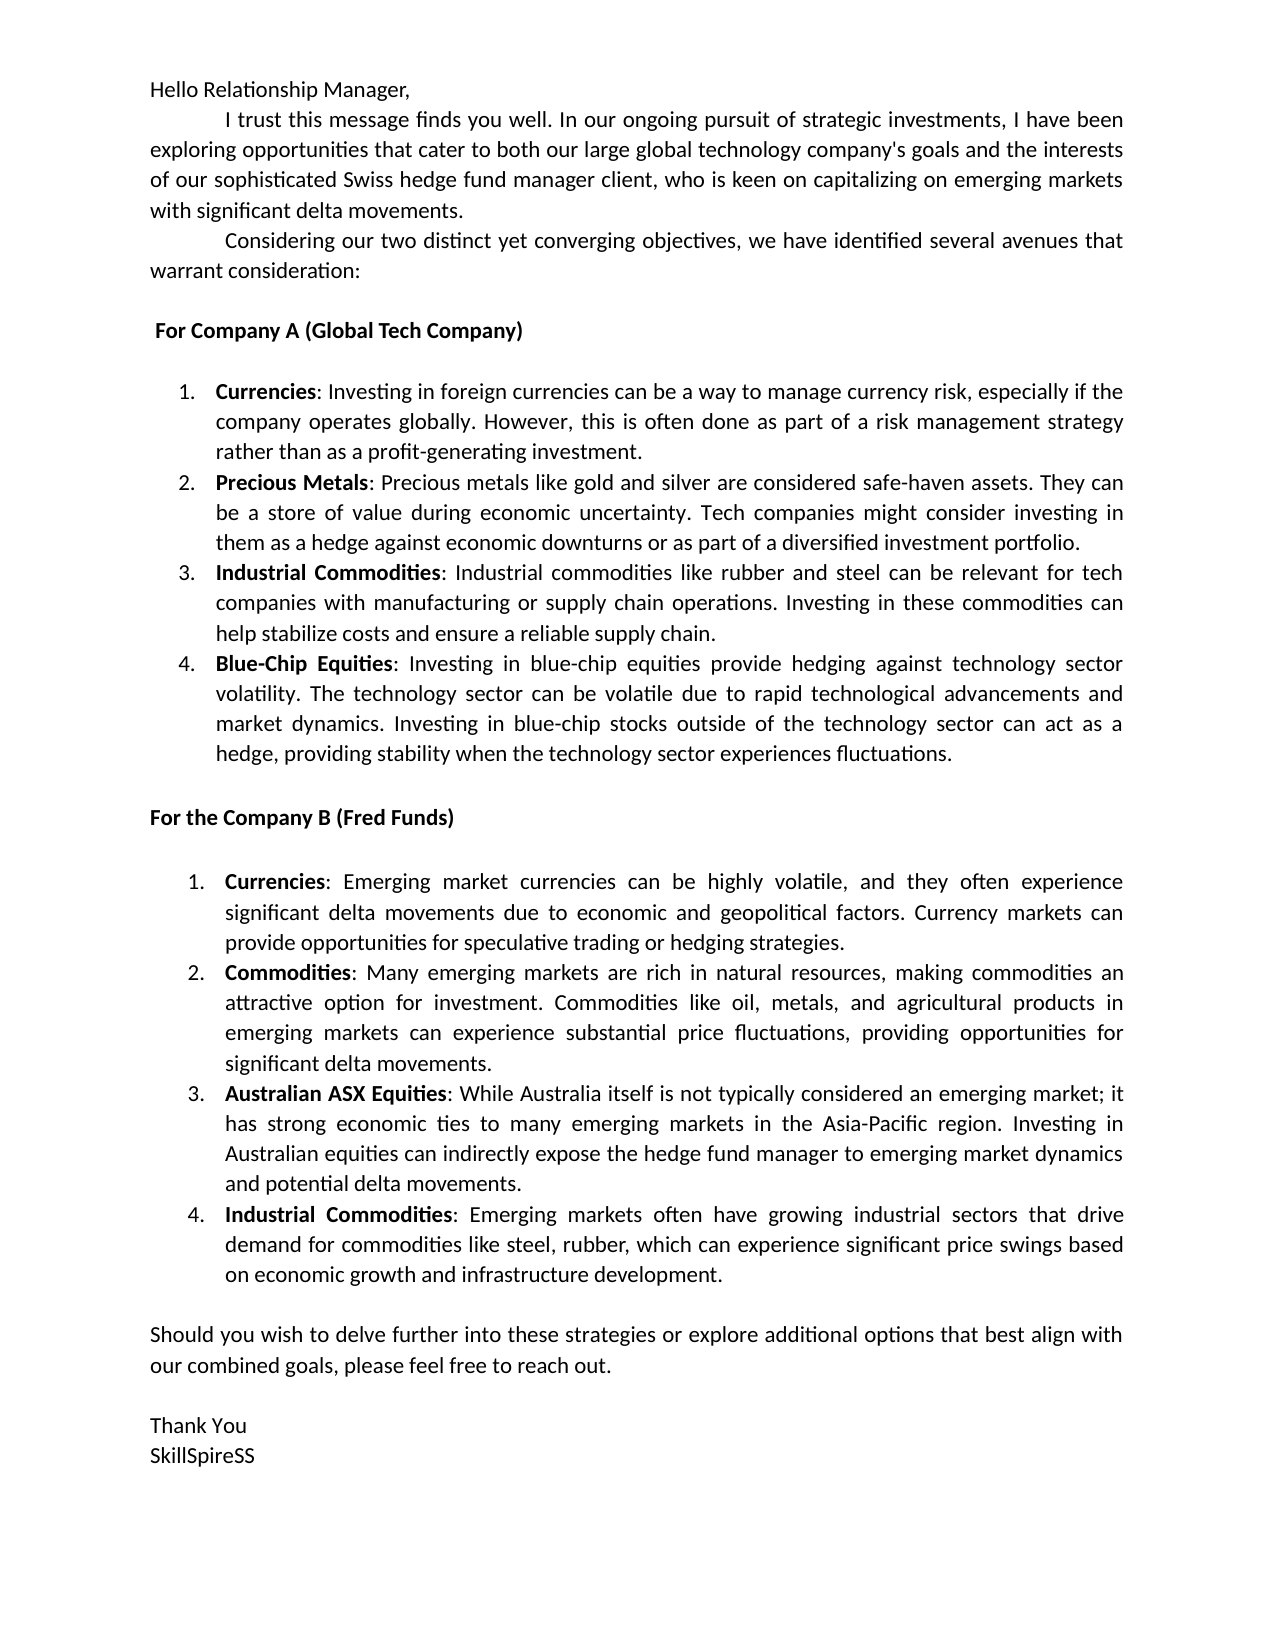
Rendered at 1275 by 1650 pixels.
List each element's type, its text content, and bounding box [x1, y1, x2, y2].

list Blue-Chip Equities: Investing in blue-chip equities provide hedging against technology sector volatility. The technology sector can be volatile due to rapid technological advancements and market dynamics. Investing in blue-chip stocks outside of the technology sector can act as a hedge, providing stability when the technology sector experiences fluctuations. [178, 649, 1125, 768]
text I trust this message finds you well. In our ongoing pursuit of strategic investments, I have been exploring opportunities that cater to both our large global technology company's goals and the interests of our sophisticated Swiss hedge fund manager client, who is keen on capitalizing on emerging markets with significant delta movements. [150, 105, 1125, 224]
text Thank You [150, 1411, 1125, 1439]
list Australian ASX Equities: While Australia itself is not typically considered an emerging market; it has strong economic ties to many emerging markets in the Asia-Pacific region. Investing in Australian equities can indirectly expose the hedge fund manager to emerging market dynamics and potential delta movements. [187, 1079, 1125, 1198]
text For Company A (Global Tech Company) [150, 317, 1125, 345]
list Currencies: Emerging market currencies can be highly volatile, and they often experience significant delta movements due to economic and geopolitical factors. Currency markets can provide opportunities for speculative trading or hedging strategies. [187, 867, 1125, 956]
list Precious Metals: Precious metals like gold and silver are considered safe-haven assets. They can be a store of value during economic uncertainty. Tech companies might consider investing in them as a hedge against economic downturns or as part of a diversified investment portfolio. [178, 468, 1125, 556]
list Industrial Commodities: Emerging markets often have growing industrial sectors that drive demand for commodities like steel, rubber, which can experience significant price swings based on economic growth and infrastructure development. [187, 1200, 1125, 1288]
list Commodities: Many emerging markets are rich in natural resources, making commodities an attractive option for investment. Commodities like oil, metals, and agricultural products in emerging markets can experience substantial price fluctuations, providing opportunities for significant delta movements. [187, 958, 1125, 1077]
text Hello Relationship Manager, [150, 75, 1125, 103]
text For the Company B (Fred Funds) [150, 803, 1125, 832]
text SkillSpireSS [150, 1441, 1125, 1469]
list Currencies: Investing in foreign currencies can be a way to manage currency risk, especially if the company operates globally. However, this is often done as part of a risk management strategy rather than as a profit-generating investment. [178, 377, 1125, 466]
text Should you wish to delve further into these strategies or explore additional options that best align with our combined goals, please feel free to reach out. [150, 1321, 1125, 1379]
list Industrial Commodities: Industrial commodities like rubber and steel can be relevant for tech companies with manufacturing or supply chain operations. Investing in these commodities can help stabilize costs and ensure a reliable supply chain. [178, 558, 1125, 647]
text Considering our two distinct yet converging objectives, we have identified several avenues that warrant consideration: [150, 226, 1125, 284]
